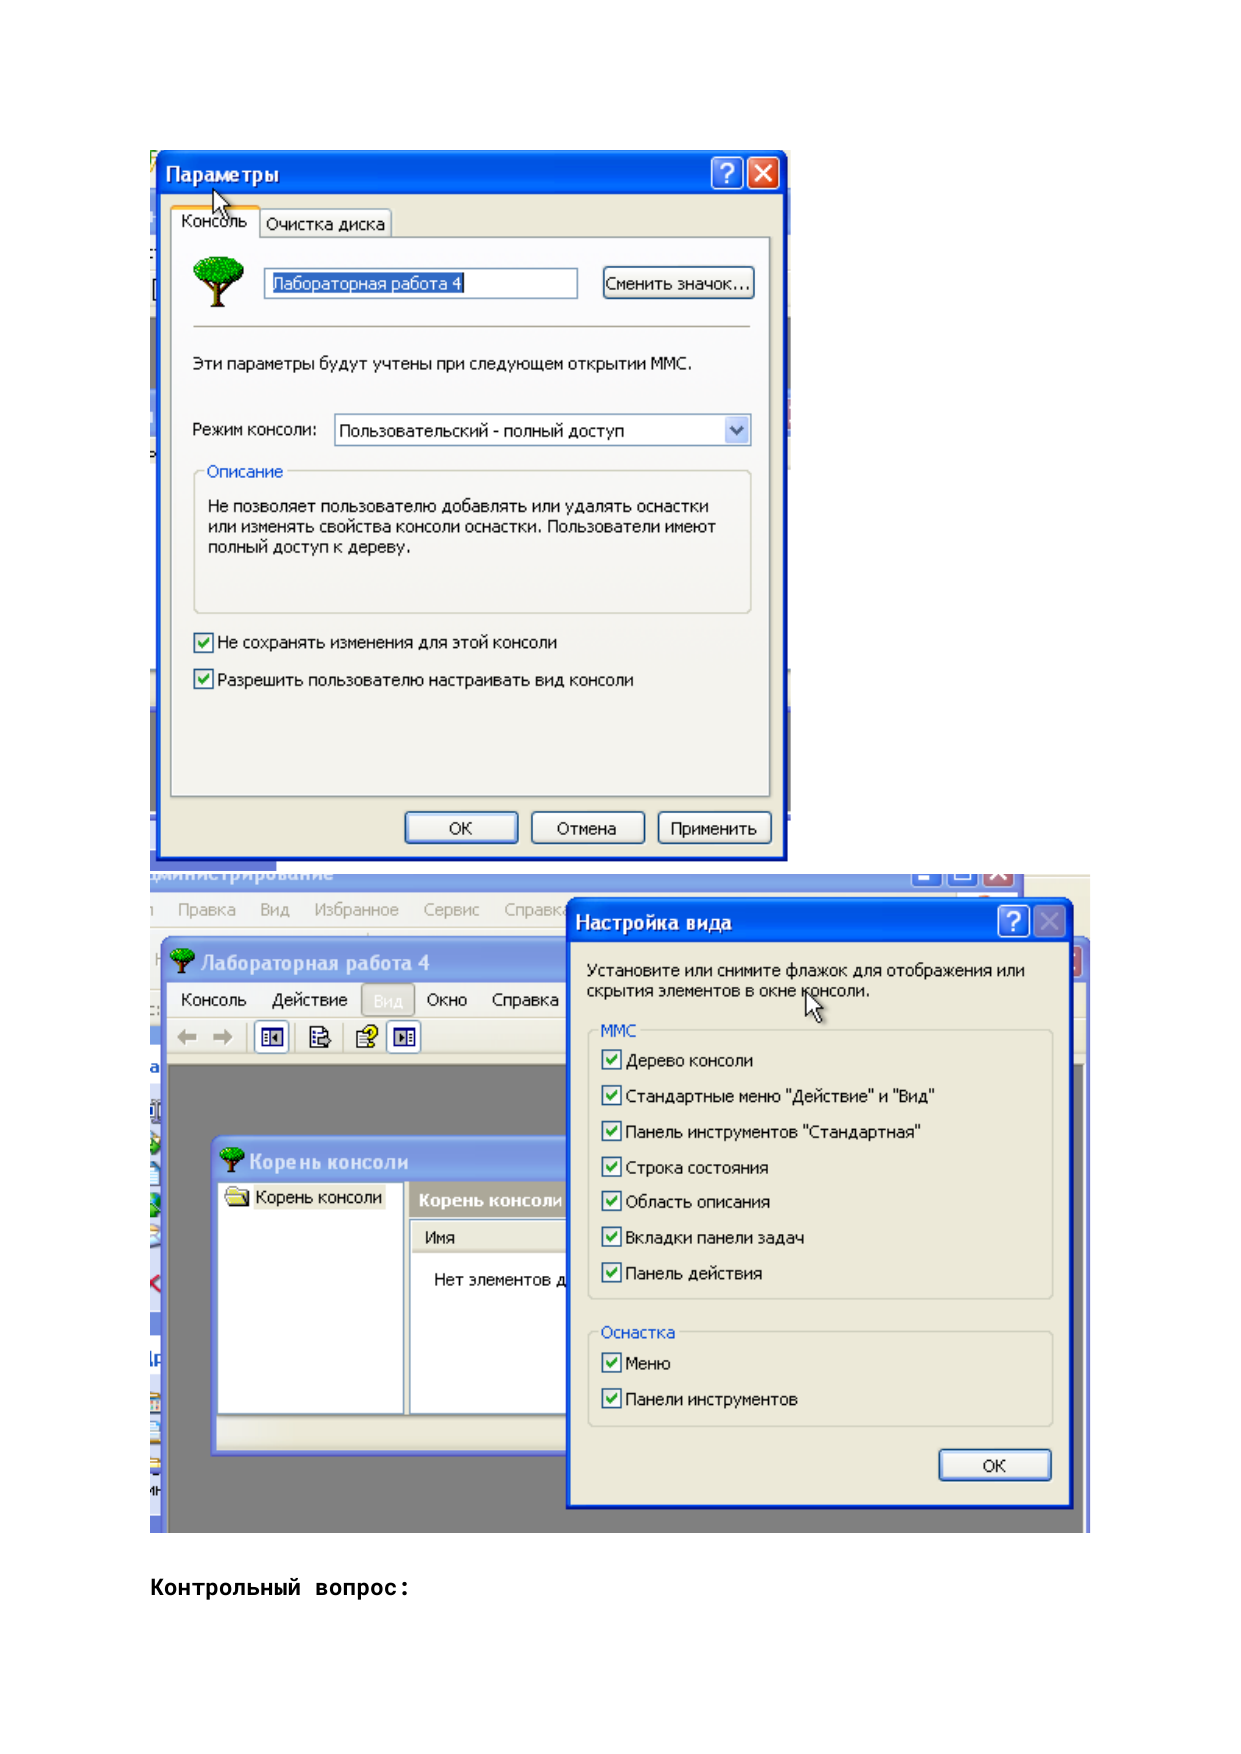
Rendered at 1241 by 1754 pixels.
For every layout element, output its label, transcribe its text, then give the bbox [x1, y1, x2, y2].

picture [150, 874, 1091, 1533]
text Контрольный вопрос: [150, 1571, 1090, 1601]
picture [150, 150, 791, 871]
